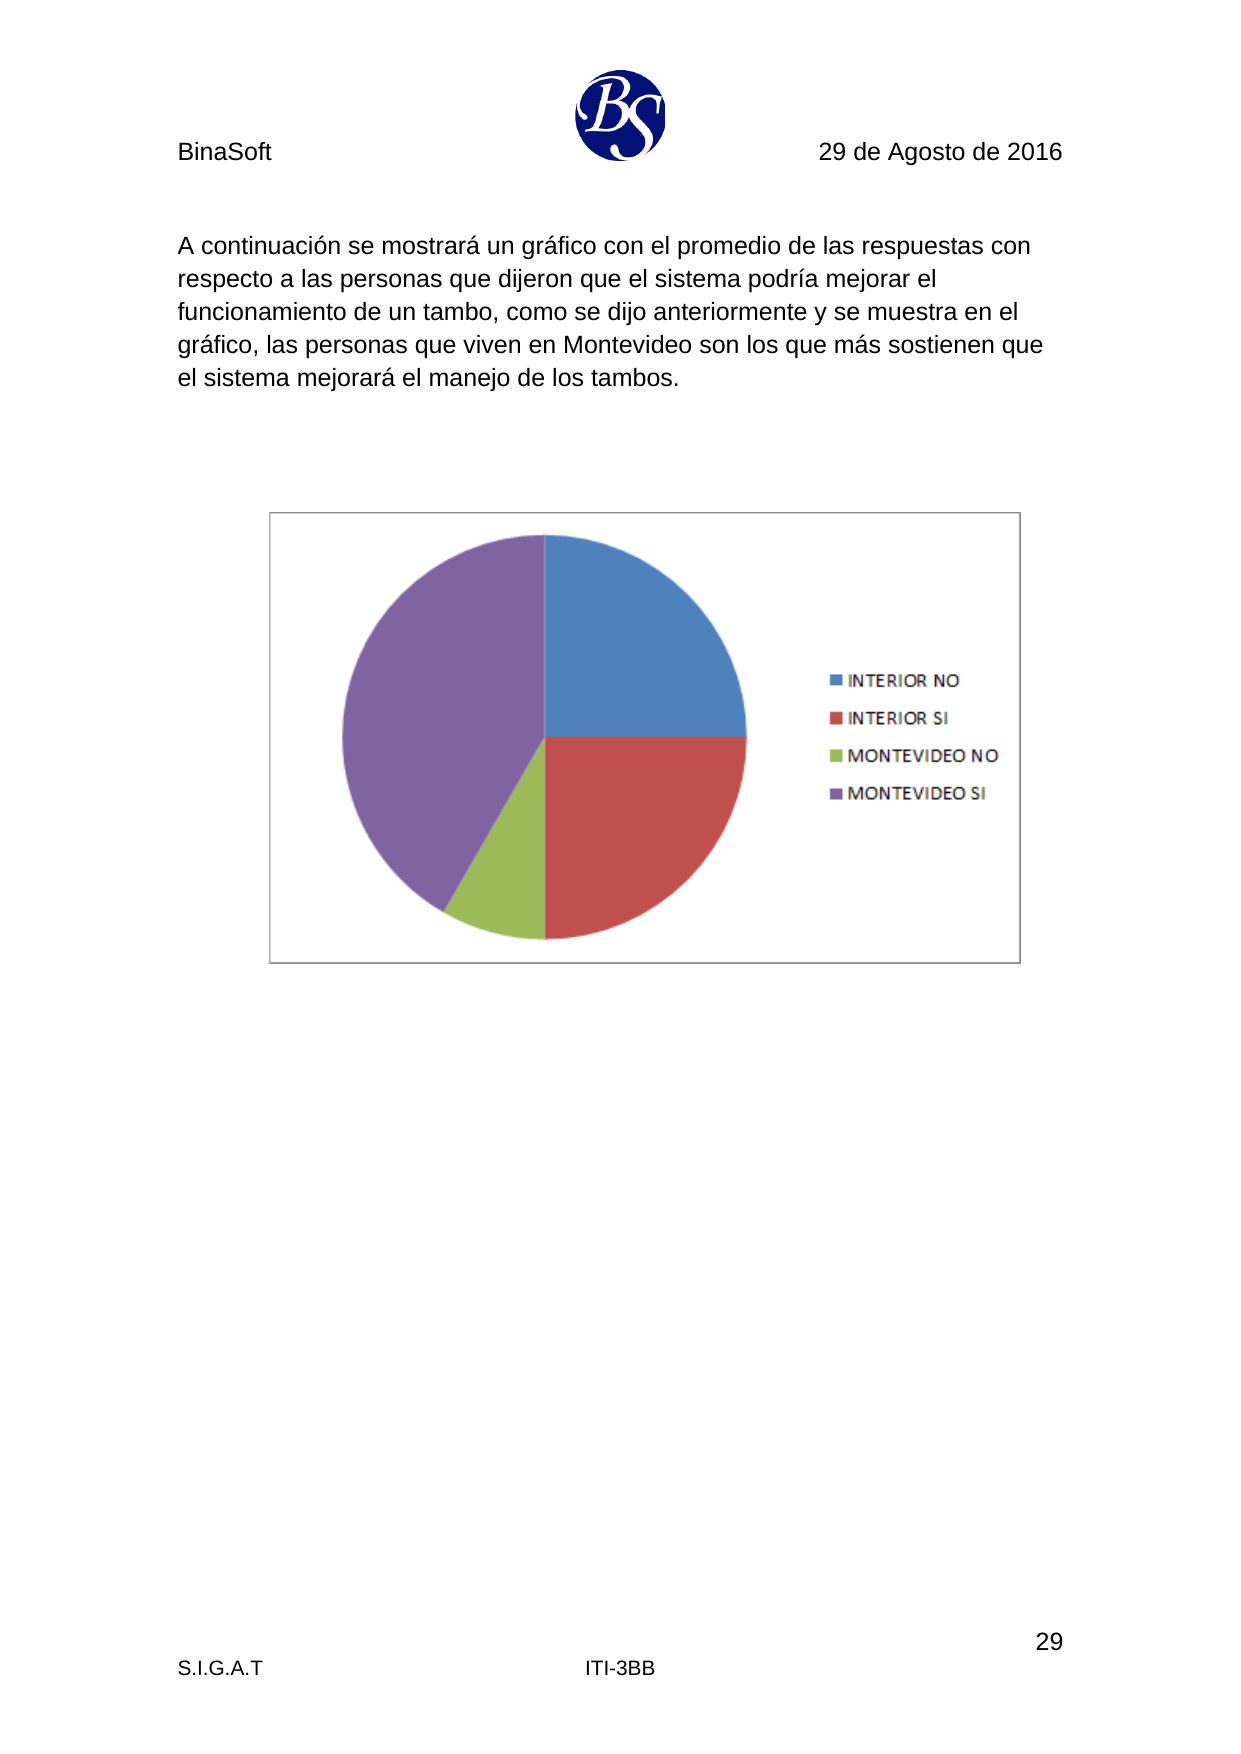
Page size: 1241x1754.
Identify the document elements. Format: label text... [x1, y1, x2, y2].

text A continuación se mostrará un gráfico con el promedio de las respuestas con respecto a las personas que dijeron que el sistema podría mejorar el funcionamiento de un tambo, como se dijo anteriormente y se muestra en el gráfico, las personas que viven en Montevideo son los que más sostienen que el sistema mejorará el manejo de los tambos. [177, 231, 1063, 392]
picture [575, 70, 665, 161]
picture [269, 512, 1021, 964]
